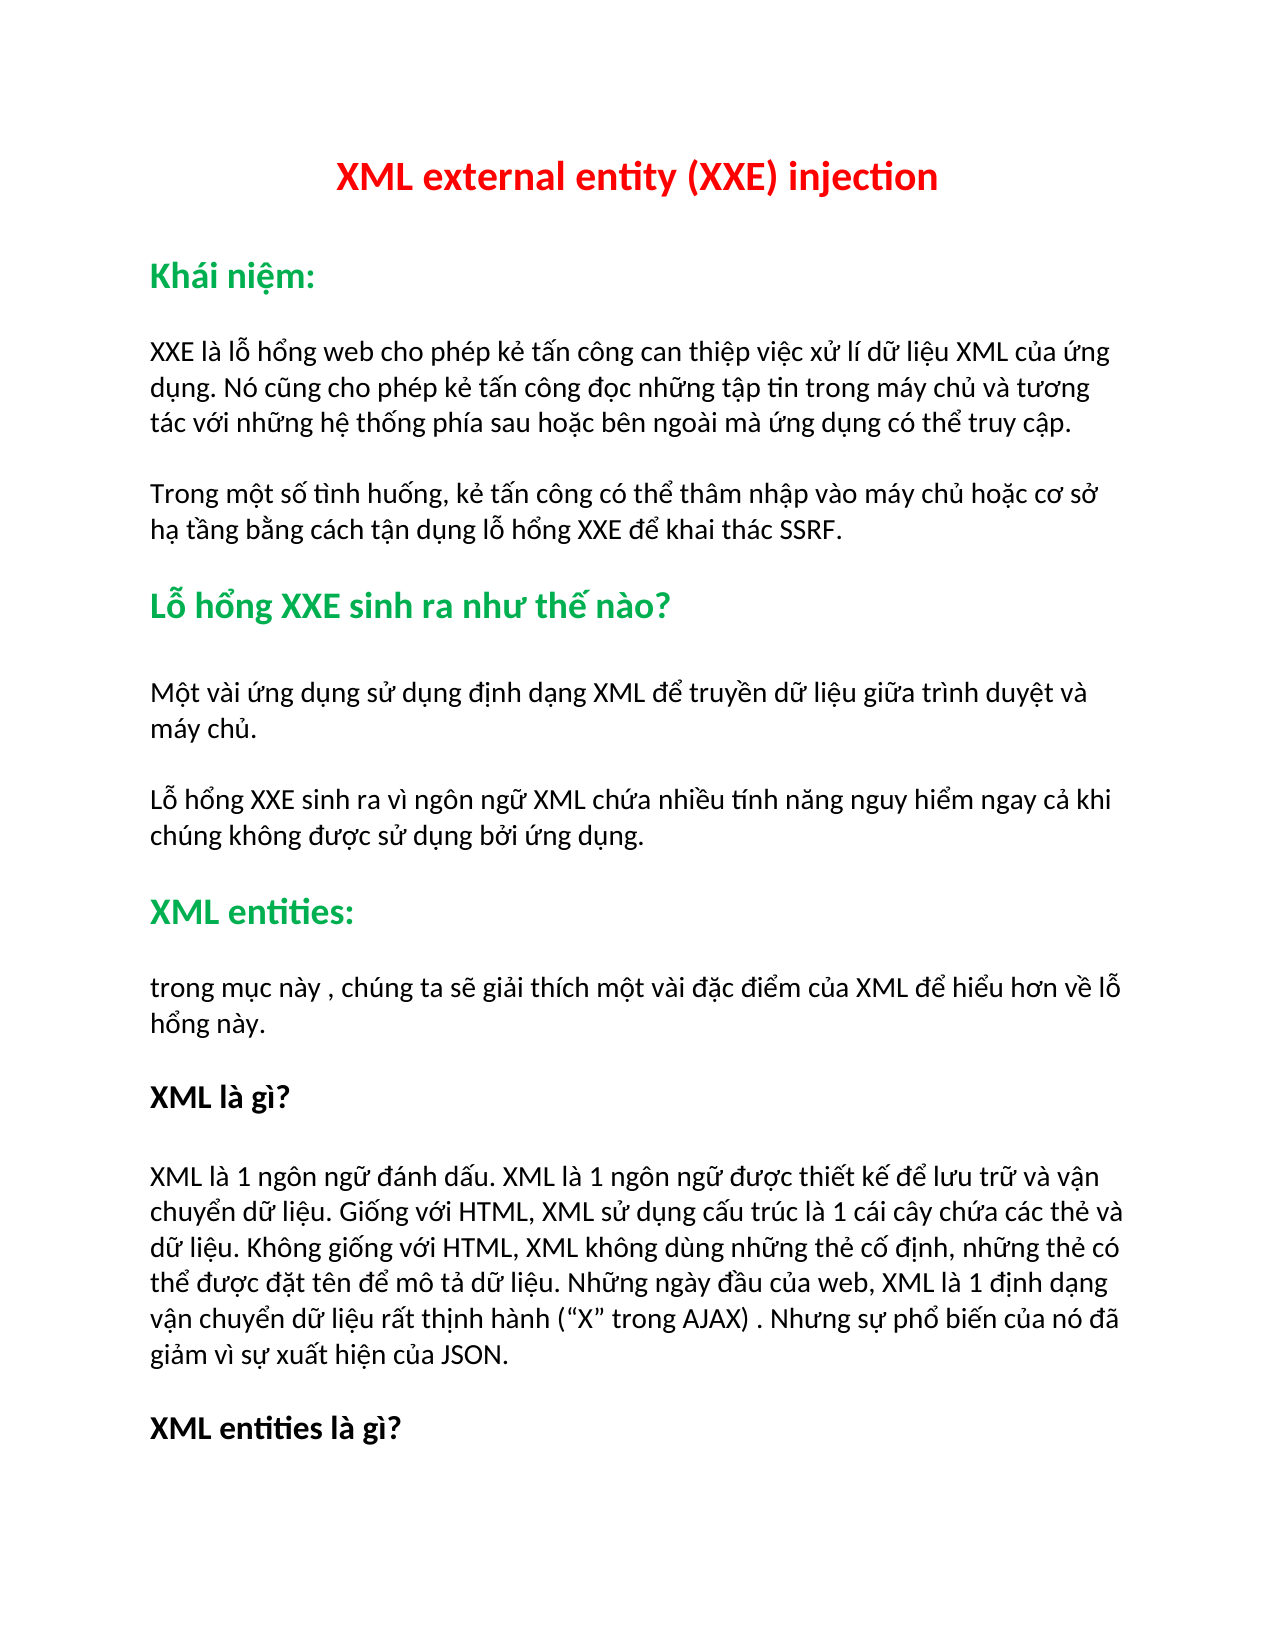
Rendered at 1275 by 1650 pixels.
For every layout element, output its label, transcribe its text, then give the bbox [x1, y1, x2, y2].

text XML entities: [150, 888, 1125, 934]
text XXE là lỗ hổng web cho phép kẻ tấn công can thiệp việc xử lí dữ liệu XML của ứng dụng. Nó cũng cho phép kẻ tấn công đọc những tập tin trong máy chủ và tương tác với những hệ thống phía sau hoặc bên ngoài mà ứng dụng có thể truy cập. [150, 333, 1125, 440]
text Lỗ hổng XXE sinh ra vì ngôn ngữ XML chứa nhiều tính năng nguy hiểm ngay cả khi chúng không được sử dụng bởi ứng dụng. [150, 781, 1125, 852]
text XML là 1 ngôn ngữ đánh dấu. XML là 1 ngôn ngữ được thiết kế để lưu trữ và vận chuyển dữ liệu. Giống với HTML, XML sử dụng cấu trúc là 1 cái cây chứa các thẻ và dữ liệu. Không giống với HTML, XML không dùng những thẻ cố định, những thẻ có thể được đặt tên để mô tả dữ liệu. Những ngày đầu của web, XML là 1 định dạng vận chuyển dữ liệu rất thịnh hành (“X” trong AJAX) . Nhưng sự phổ biến của nó đã giảm vì sự xuất hiện của JSON. [150, 1158, 1125, 1371]
text Lỗ hổng XXE sinh ra như thế nào? [150, 582, 1125, 628]
text Một vài ứng dụng sử dụng định dạng XML để truyền dữ liệu giữa trình duyệt và máy chủ. [150, 674, 1125, 745]
text Khái niệm: [150, 252, 1125, 297]
text Trong một số tình huống, kẻ tấn công có thể thâm nhập vào máy chủ hoặc cơ sở hạ tầng bằng cách tận dụng lỗ hổng XXE để khai thác SSRF. [150, 476, 1125, 547]
text XML entities là gì? [150, 1407, 1125, 1448]
text XML external entity (XXE) injection [150, 150, 1125, 201]
text XML là gì? [150, 1076, 1125, 1117]
text trong mục này , chúng ta sẽ giải thích một vài đặc điểm của XML để hiểu hơn về lỗ hổng này. [150, 969, 1125, 1041]
